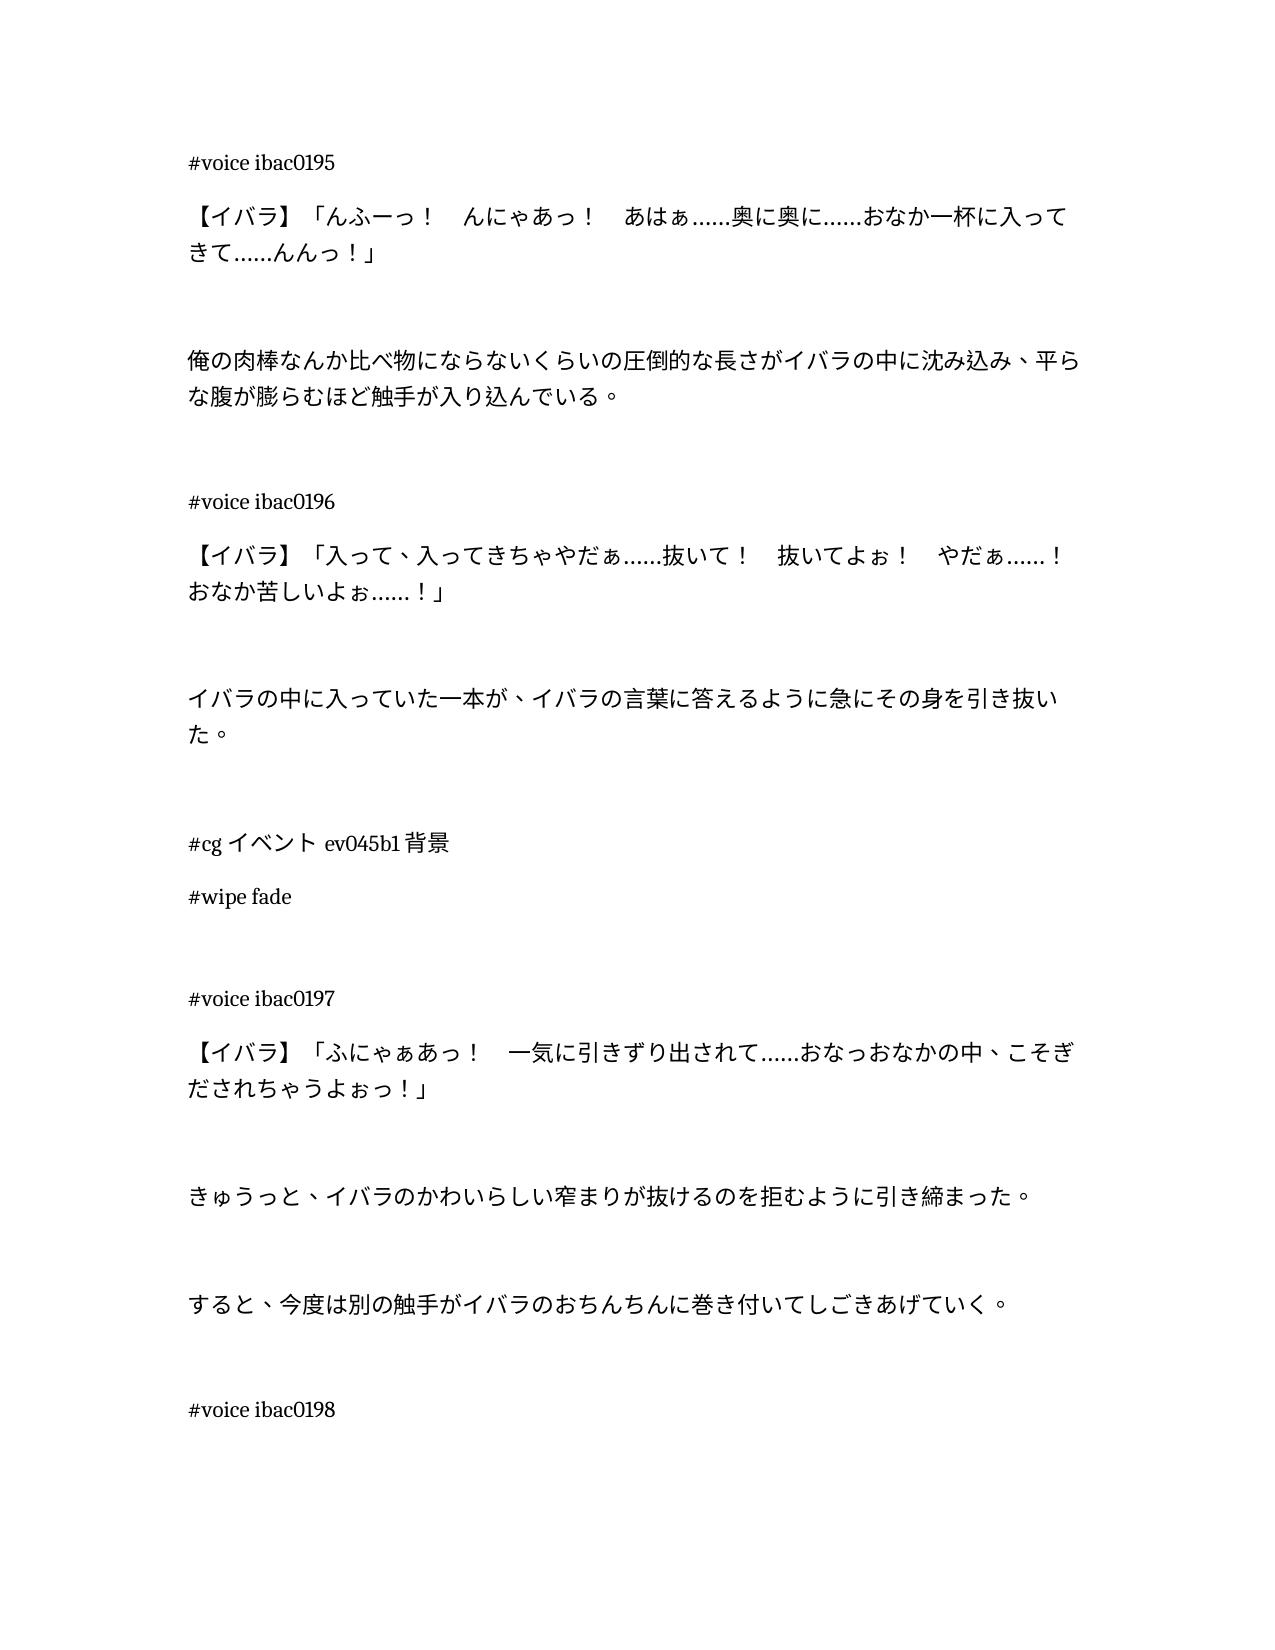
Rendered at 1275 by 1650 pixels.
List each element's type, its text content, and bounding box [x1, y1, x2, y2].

text #wipe fade [187, 884, 1087, 910]
text 【イバラ】「んふーっ！ んにゃあっ！ あはぁ……奥に奥に……おなか一杯に入ってきて……んんっ！」 [187, 201, 1087, 268]
text #cg イベント ev045b1 背景 [187, 827, 1087, 858]
text きゅうっと、イバラのかわいらしい窄まりが抜けるのを拒むように引き締まった。 [187, 1181, 1087, 1212]
text #voice ibac0197 [187, 986, 1087, 1012]
text #voice ibac0196 [187, 488, 1087, 515]
text 俺の肉棒なんか比べ物にならないくらいの圧倒的な長さがイバラの中に沈み込み、平らな腹が膨らむほど触手が入り込んでいる。 [187, 345, 1087, 412]
text 【イバラ】「ふにゃぁあっ！ 一気に引きずり出されて……おなっおなかの中、こそぎだされちゃうよぉっ！」 [187, 1037, 1087, 1104]
text イバラの中に入っていた一本が、イバラの言葉に答えるように急にその身を引き抜いた。 [187, 683, 1087, 751]
text 【イバラ】「入って、入ってきちゃやだぁ……抜いて！ 抜いてよぉ！ やだぁ……！ おなか苦しいよぉ……！」 [187, 539, 1087, 607]
text #voice ibac0195 [187, 150, 1087, 176]
text #voice ibac0198 [187, 1396, 1087, 1423]
text すると、今度は別の触手がイバラのおちんちんに巻き付いてしごきあげていく。 [187, 1288, 1087, 1320]
